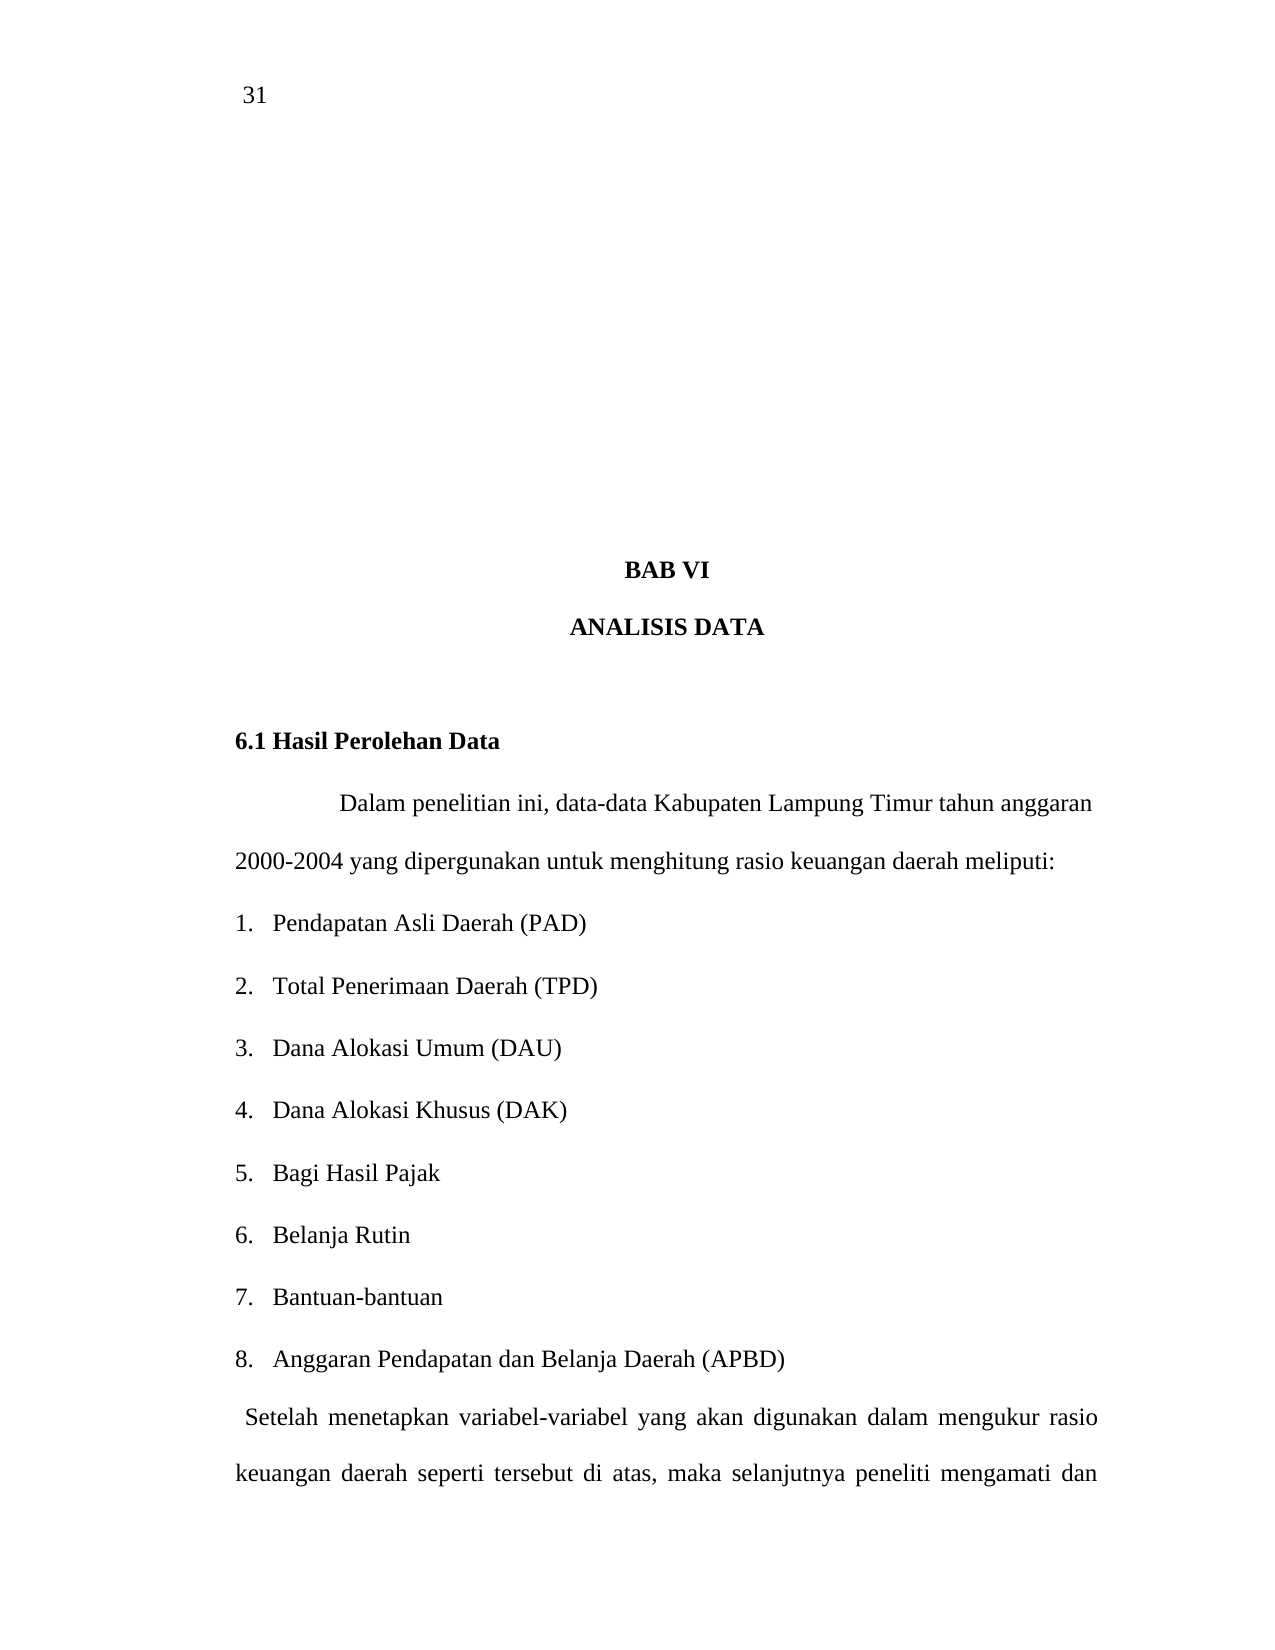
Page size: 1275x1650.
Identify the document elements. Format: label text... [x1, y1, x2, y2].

list Belanja Rutin [235, 1220, 1098, 1248]
list Total Penerimaan Daerah (TPD) [235, 971, 1098, 999]
text BAB VI [275, 555, 1059, 583]
list Dana Alokasi Khusus (DAK) [235, 1095, 1098, 1124]
list Bagi Hasil Pajak [235, 1158, 1098, 1186]
subtitle 6.1 Hasil Perolehan Data [235, 726, 1093, 755]
list Anggaran Pendapatan dan Belanja Daerah (APBD) [235, 1344, 1098, 1373]
list Pendapatan Asli Daerah (PAD) [235, 908, 1098, 937]
text ANALISIS DATA [275, 612, 1059, 641]
list Dana Alokasi Umum (DAU) [235, 1033, 1098, 1062]
text Dalam penelitian ini, data-data Kabupaten Lampung Timur tahun anggaran [227, 788, 1098, 817]
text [235, 1402, 1098, 1487]
list Bantuan-bantuan [235, 1282, 1098, 1311]
text 2000-2004 yang dipergunakan untuk menghitung rasio keuangan daerah meliputi: [235, 846, 1098, 875]
